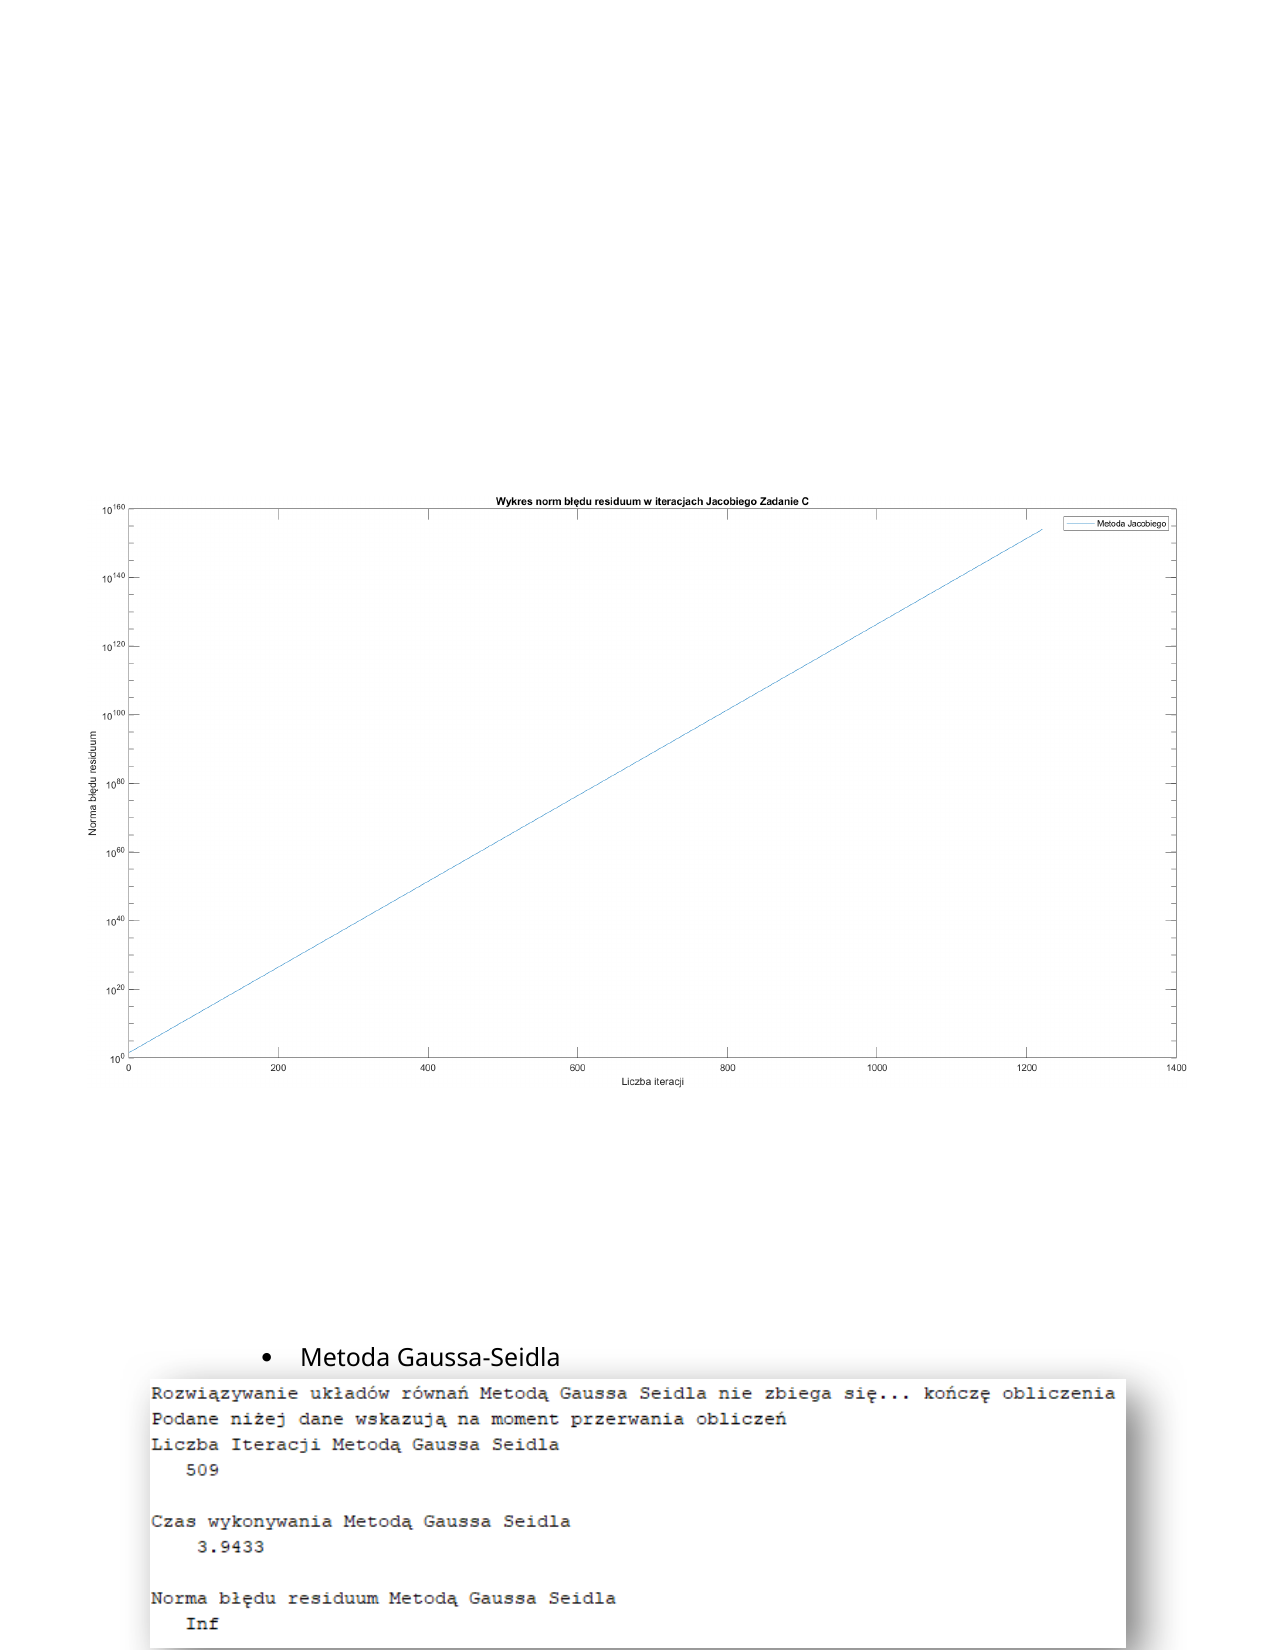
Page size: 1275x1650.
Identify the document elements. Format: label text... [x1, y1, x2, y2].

picture [87, 496, 1187, 1088]
picture [150, 1379, 1126, 1648]
list Metoda Gaussa-Seidla [262, 1340, 1125, 1374]
